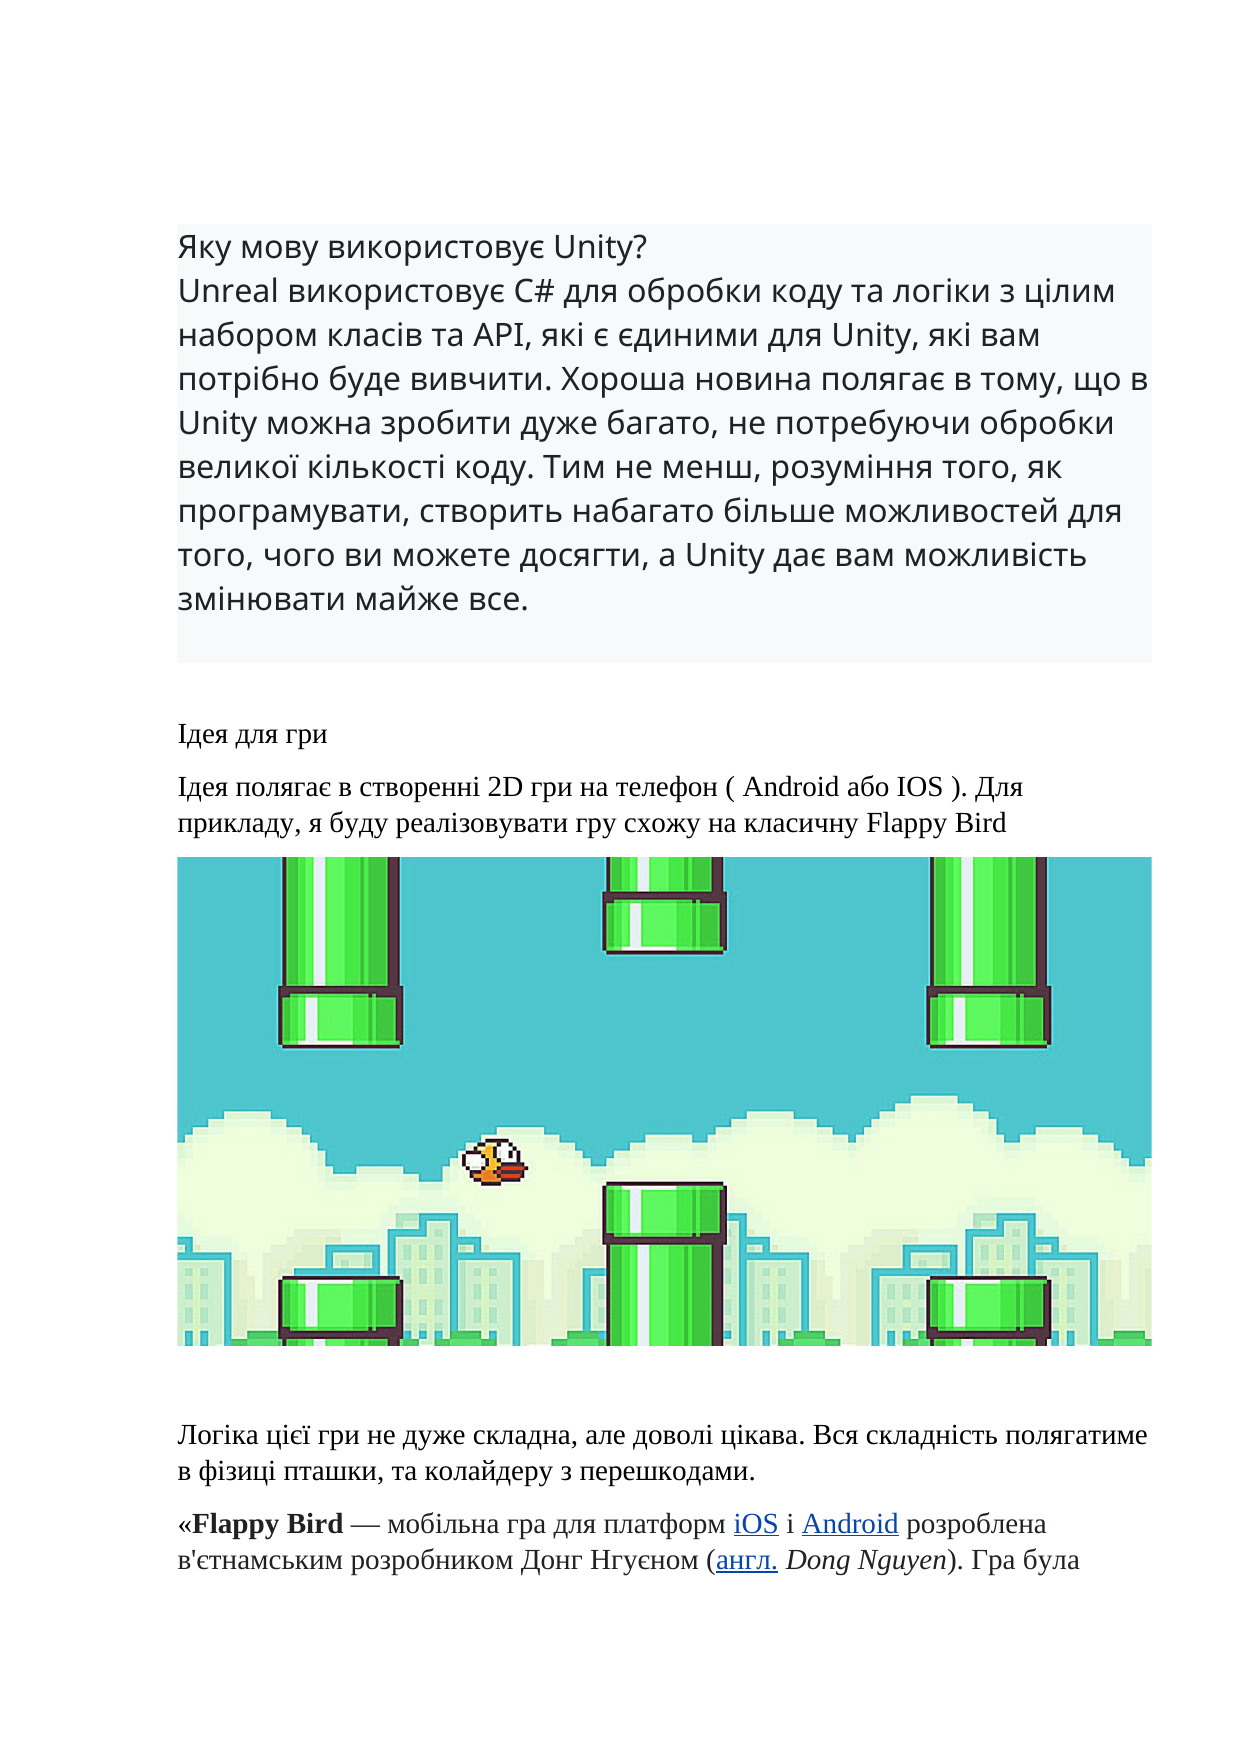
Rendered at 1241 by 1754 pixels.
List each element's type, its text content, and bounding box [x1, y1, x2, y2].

text Unreal використовує C# для обробки коду та логіки з цілим набором класів та API, які є єдиними для Unity, які вам потрібно буде вивчити. Хороша новина полягає в тому, що в Unity можна зробити дуже багато, не потребуючи обробки великої кількості коду. Тим не менш, розуміння того, як програмувати, створить набагато більше можливостей для того, чого ви можете досягти, а Unity дає вам можливість змінювати майже все. [177, 268, 1152, 619]
picture [177, 857, 1152, 1346]
text Логіка цієї гри не дуже складна, але доволі цікава. Вся складність полягатиме в фізиці пташки, та колайдеру з перешкодами. [177, 1417, 1152, 1487]
text Яку мову використовує Unity? [177, 224, 1152, 268]
text Ідея для гри [177, 716, 1152, 750]
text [177, 1506, 1152, 1576]
text Ідея полягає в створенні 2D гри на телефон ( Android або IOS ). Для прикладу, я буду реалізовувати гру схожу на класичну Flappy Bird [177, 769, 1152, 839]
